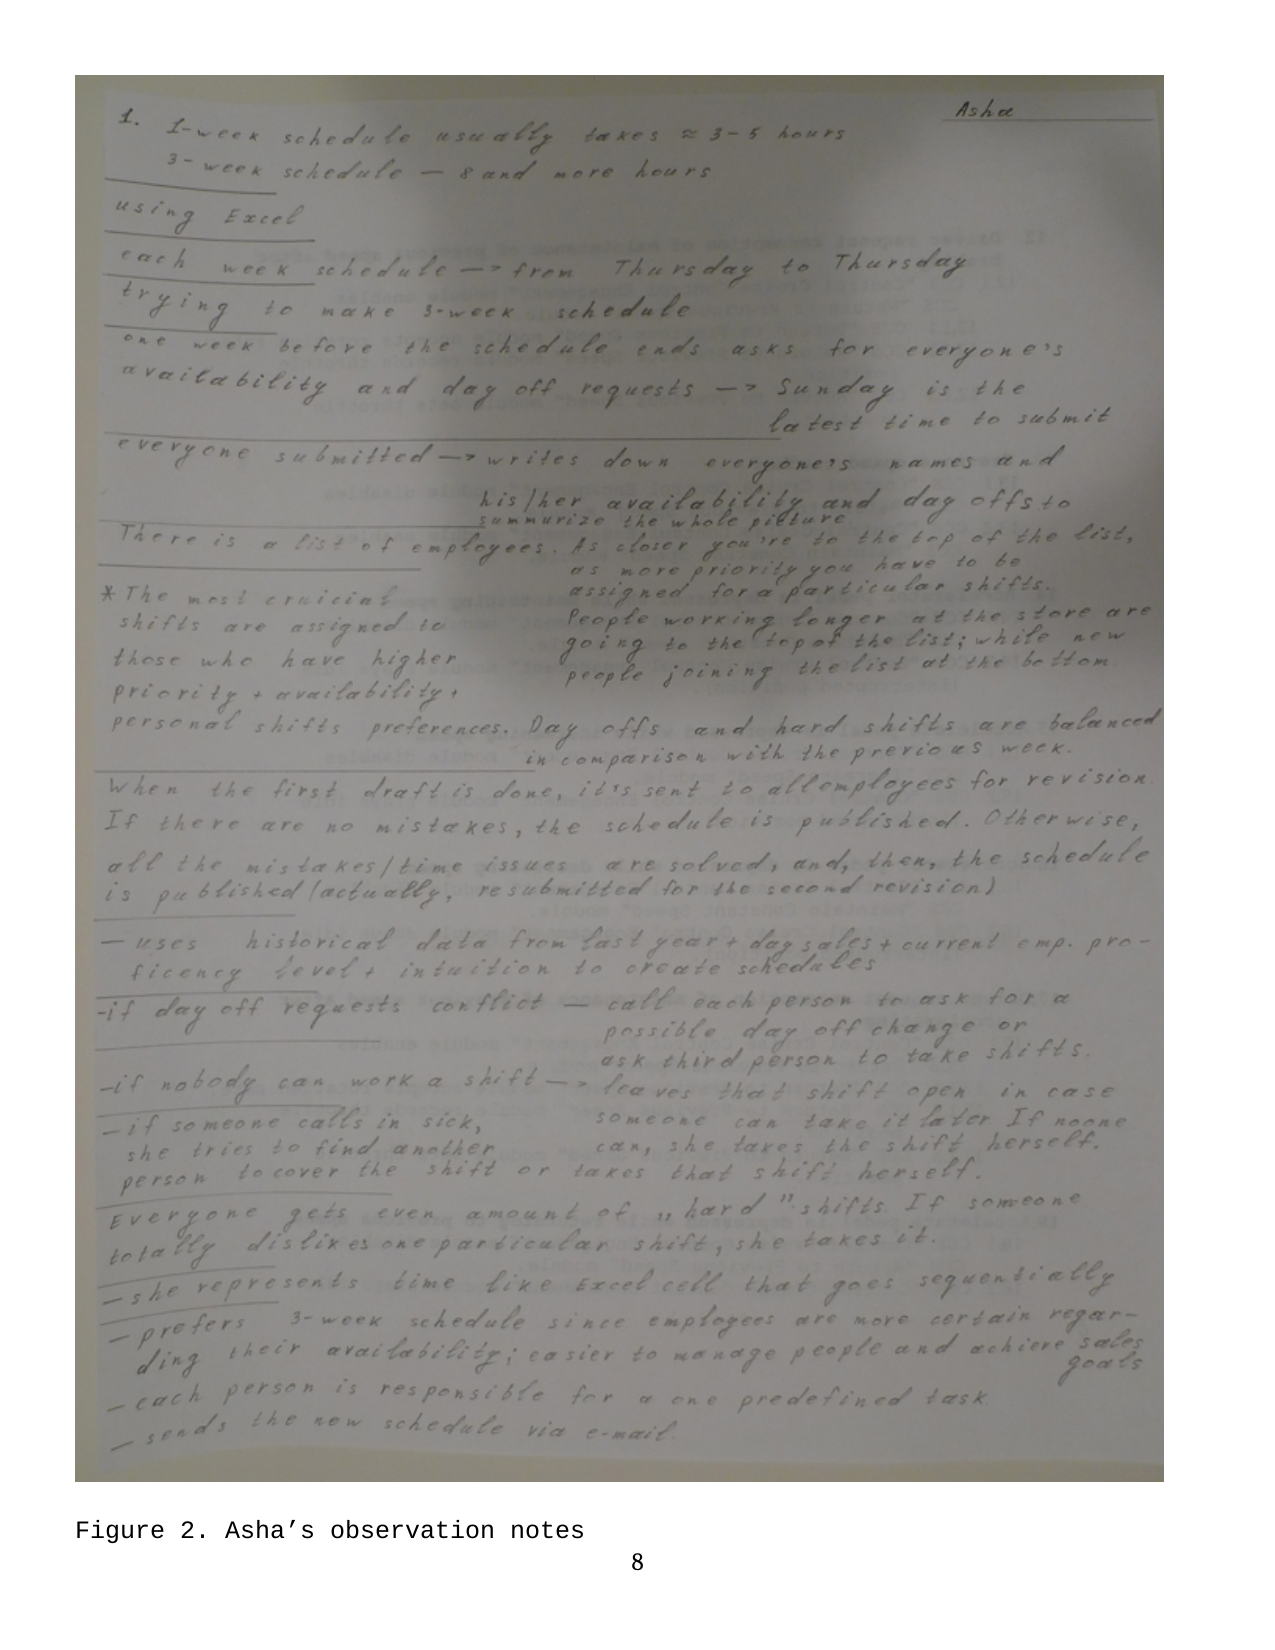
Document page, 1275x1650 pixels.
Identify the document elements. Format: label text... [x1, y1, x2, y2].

text Figure 2. Asha’s observation notes [75, 1518, 1200, 1546]
picture [75, 75, 1164, 1482]
